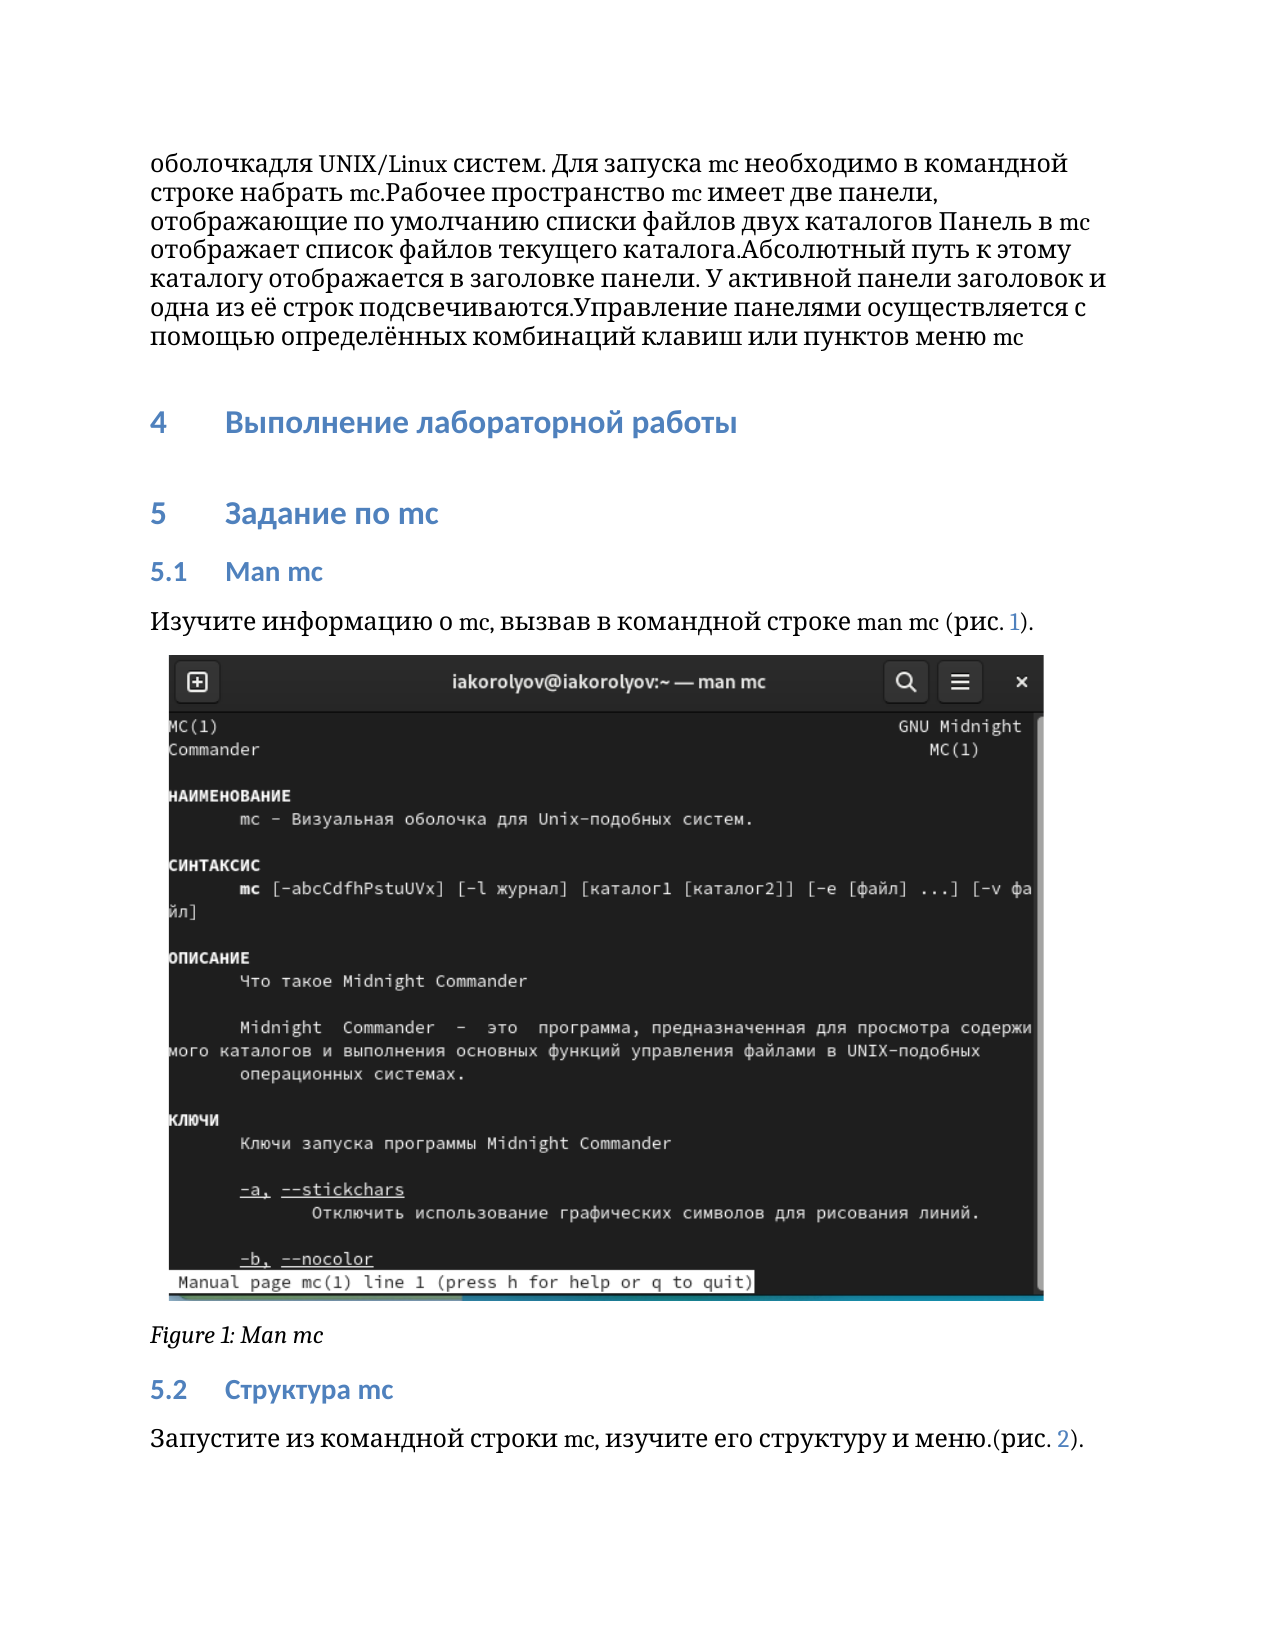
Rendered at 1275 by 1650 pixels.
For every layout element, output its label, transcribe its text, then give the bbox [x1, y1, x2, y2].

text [150, 150, 1125, 351]
text Изучите информацию о mc, вызвав в командной строке man mc (рис. 1). [150, 608, 1125, 637]
subtitle 4 Выполнение лабораторной работы [150, 401, 1125, 442]
text Figure 1: Man mc [150, 1321, 1125, 1350]
picture [168, 655, 1044, 1301]
subtitle 5 Задание по mc [150, 492, 1125, 533]
subtitle 5.1 Man mc [150, 553, 1125, 589]
subtitle 5.2 Cтруктура mc [150, 1371, 1125, 1406]
text Запустите из командной строки mc, изучите его структуру и меню.(рис. 2). [150, 1425, 1125, 1454]
